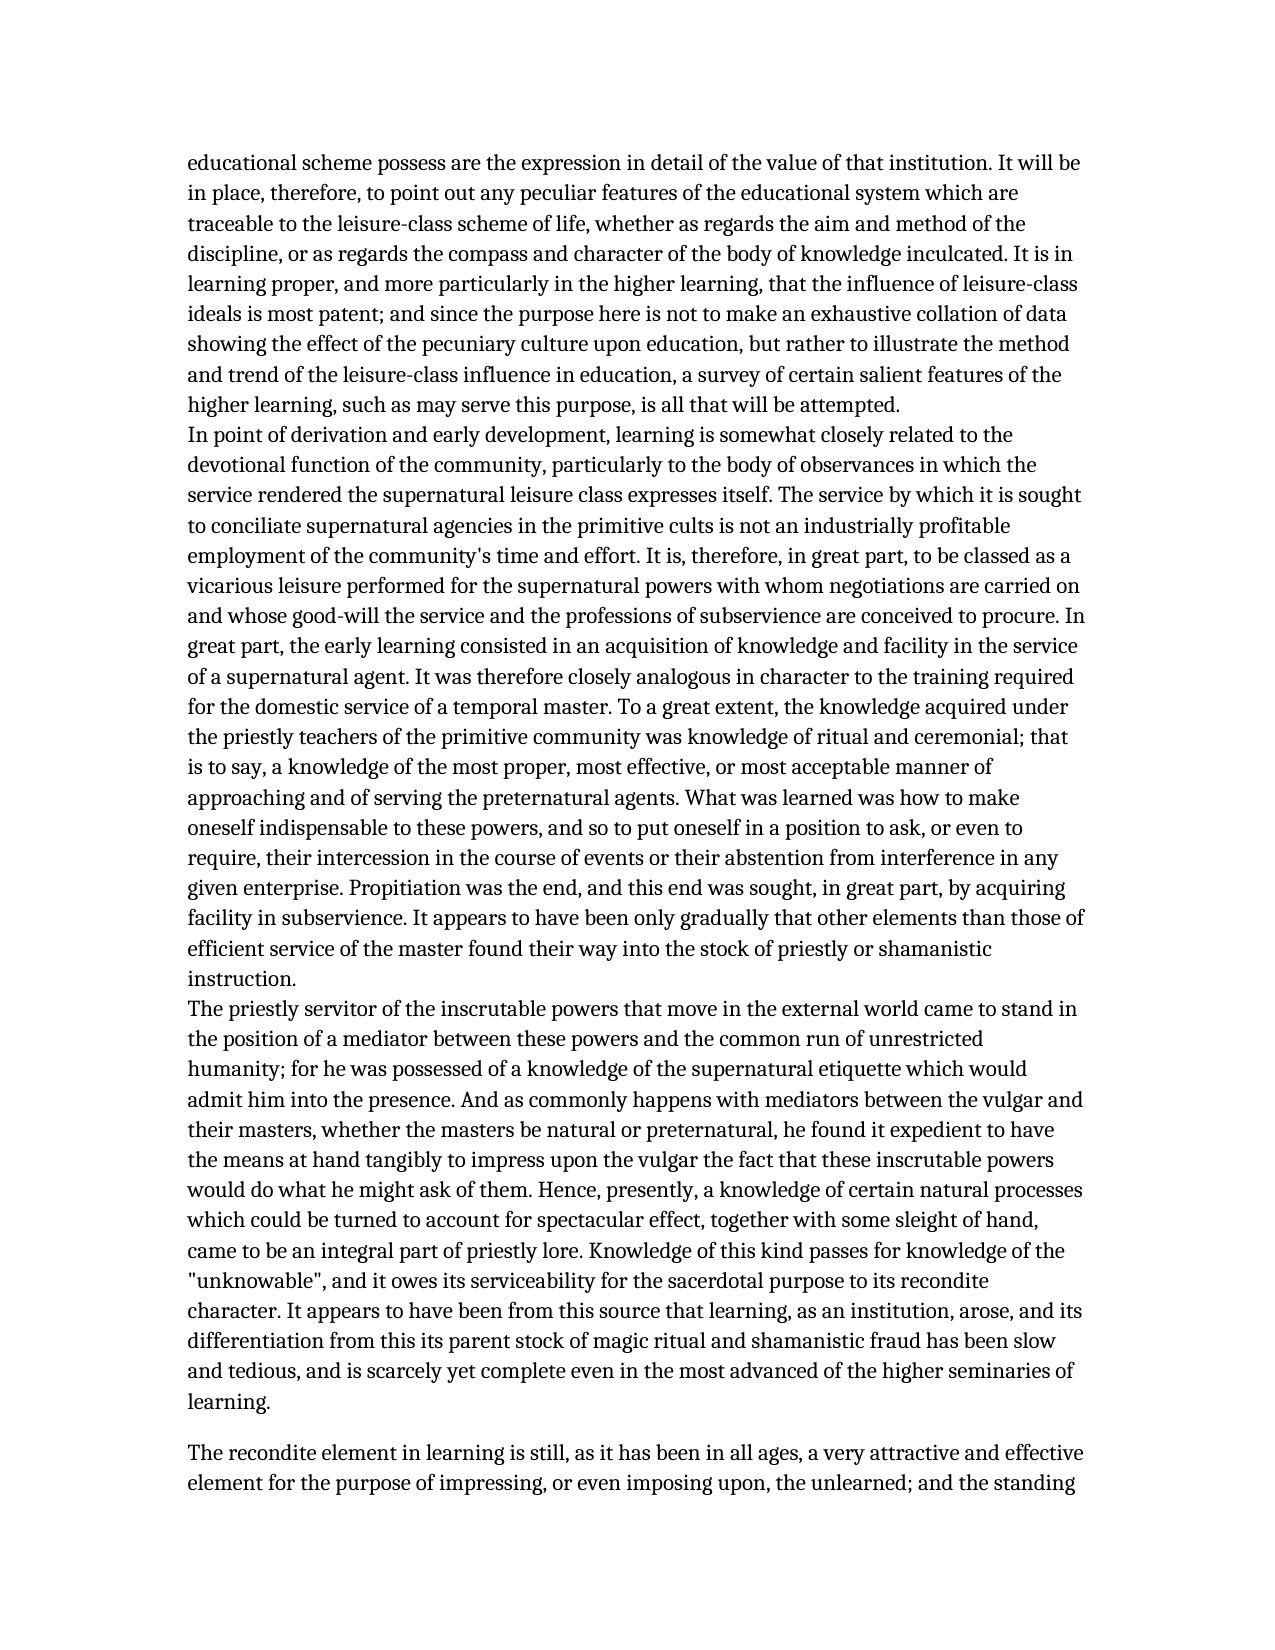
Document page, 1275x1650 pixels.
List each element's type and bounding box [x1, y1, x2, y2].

text [187, 150, 1087, 1415]
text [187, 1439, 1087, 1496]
